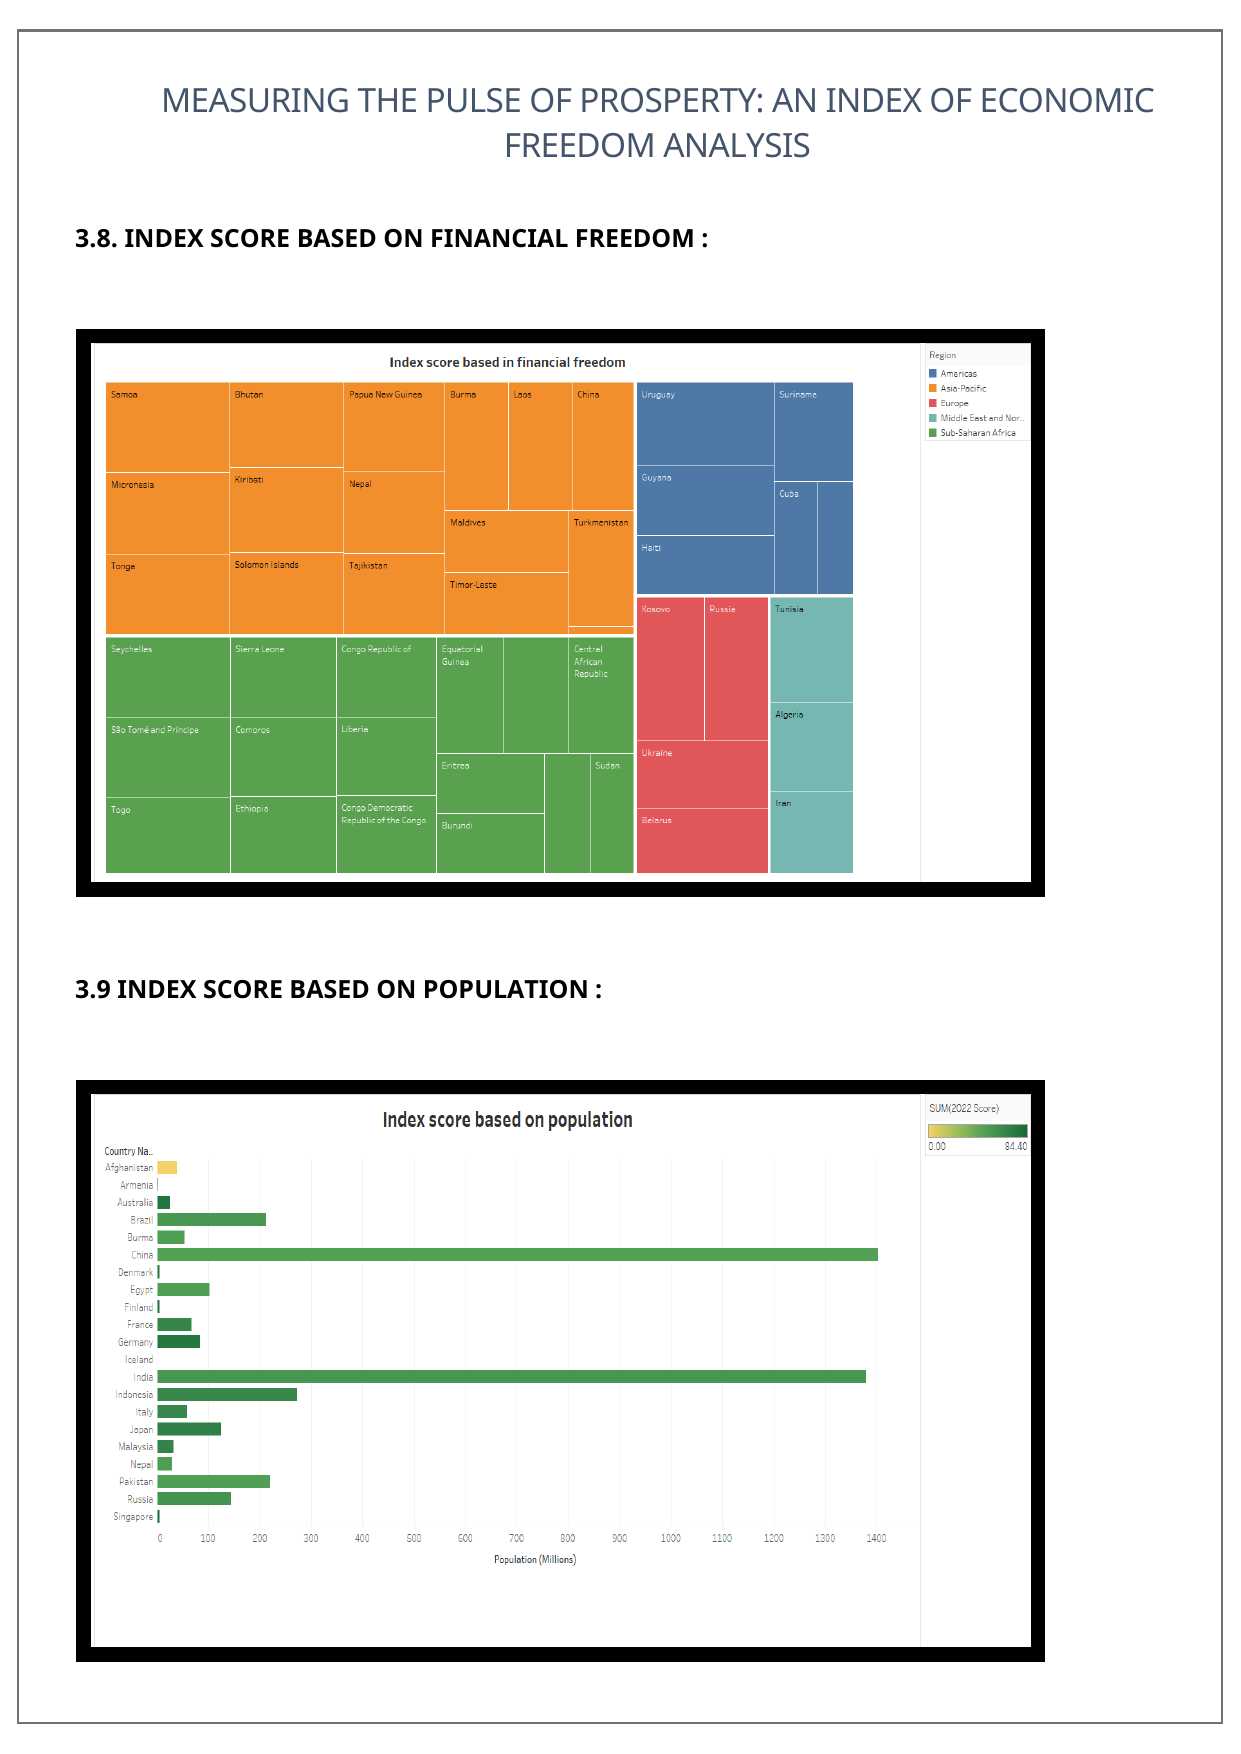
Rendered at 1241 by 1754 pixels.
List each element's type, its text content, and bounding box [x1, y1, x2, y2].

text 3.9 INDEX SCORE BASED ON POPULATION : [75, 972, 1165, 1006]
text 3.8. INDEX SCORE BASED ON FINANCIAL FREEDOM : [75, 221, 1165, 255]
picture [91, 1094, 1031, 1647]
picture [91, 343, 1031, 882]
